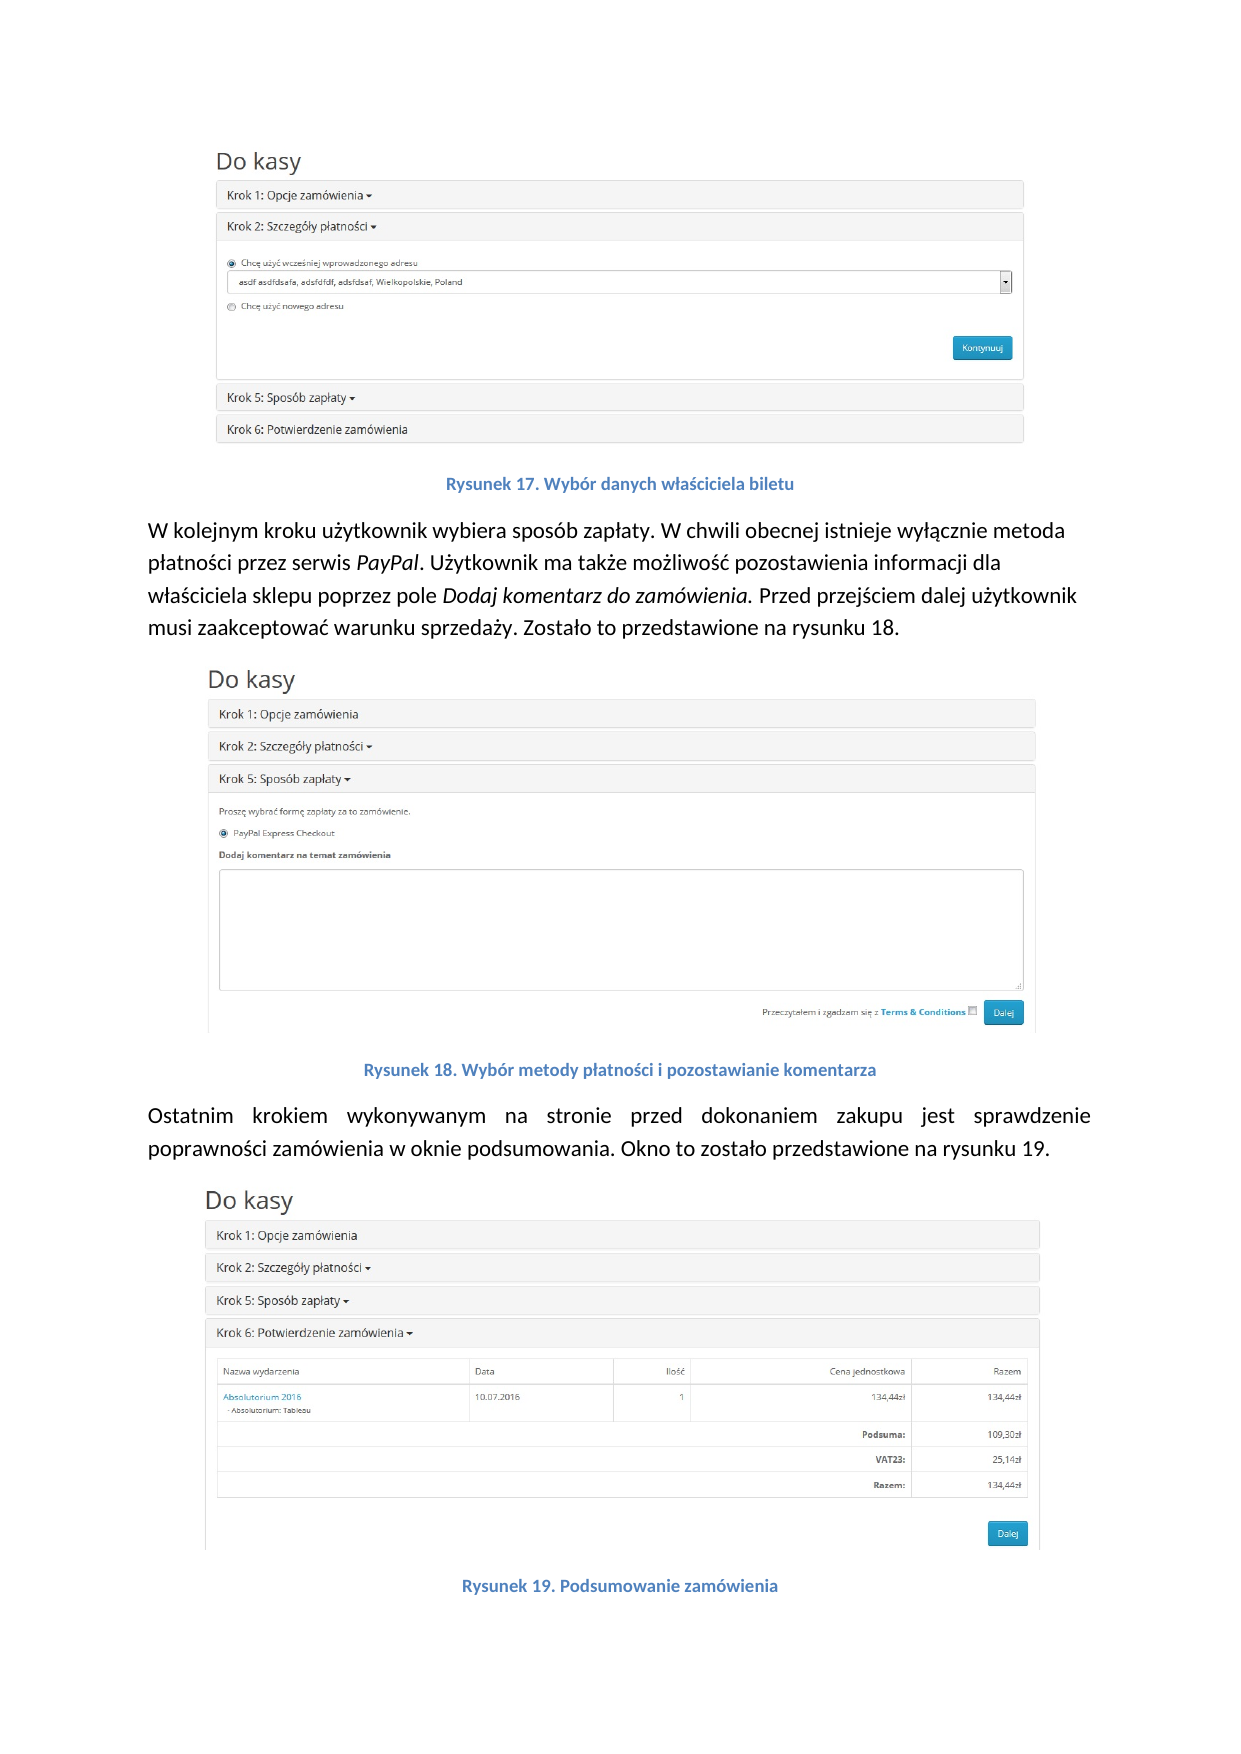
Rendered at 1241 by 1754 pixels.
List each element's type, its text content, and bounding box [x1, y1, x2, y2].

picture [190, 1186, 1050, 1550]
text W kolejnym kroku użytkownik wybiera sposób zapłaty. W chwili obecnej istnieje wyłącznie metoda płatności przez serwis PayPal. Użytkownik ma także możliwość pozostawienia informacji dla właściciela sklepu poprzez pole Dodaj komentarz do zamówienia. Przed przejściem dalej użytkownik musi zaakceptować warunku sprzedaży. Zostało to przedstawione na rysunku 18. [148, 516, 1093, 641]
picture [198, 666, 1043, 1033]
picture [207, 147, 1033, 448]
text Ostatnim krokiem wykonywanym na stronie przed dokonaniem zakupu jest sprawdzenie poprawności zamówienia w oknie podsumowania. Okno to zostało przedstawione na rysunku 19. [148, 1102, 1093, 1162]
